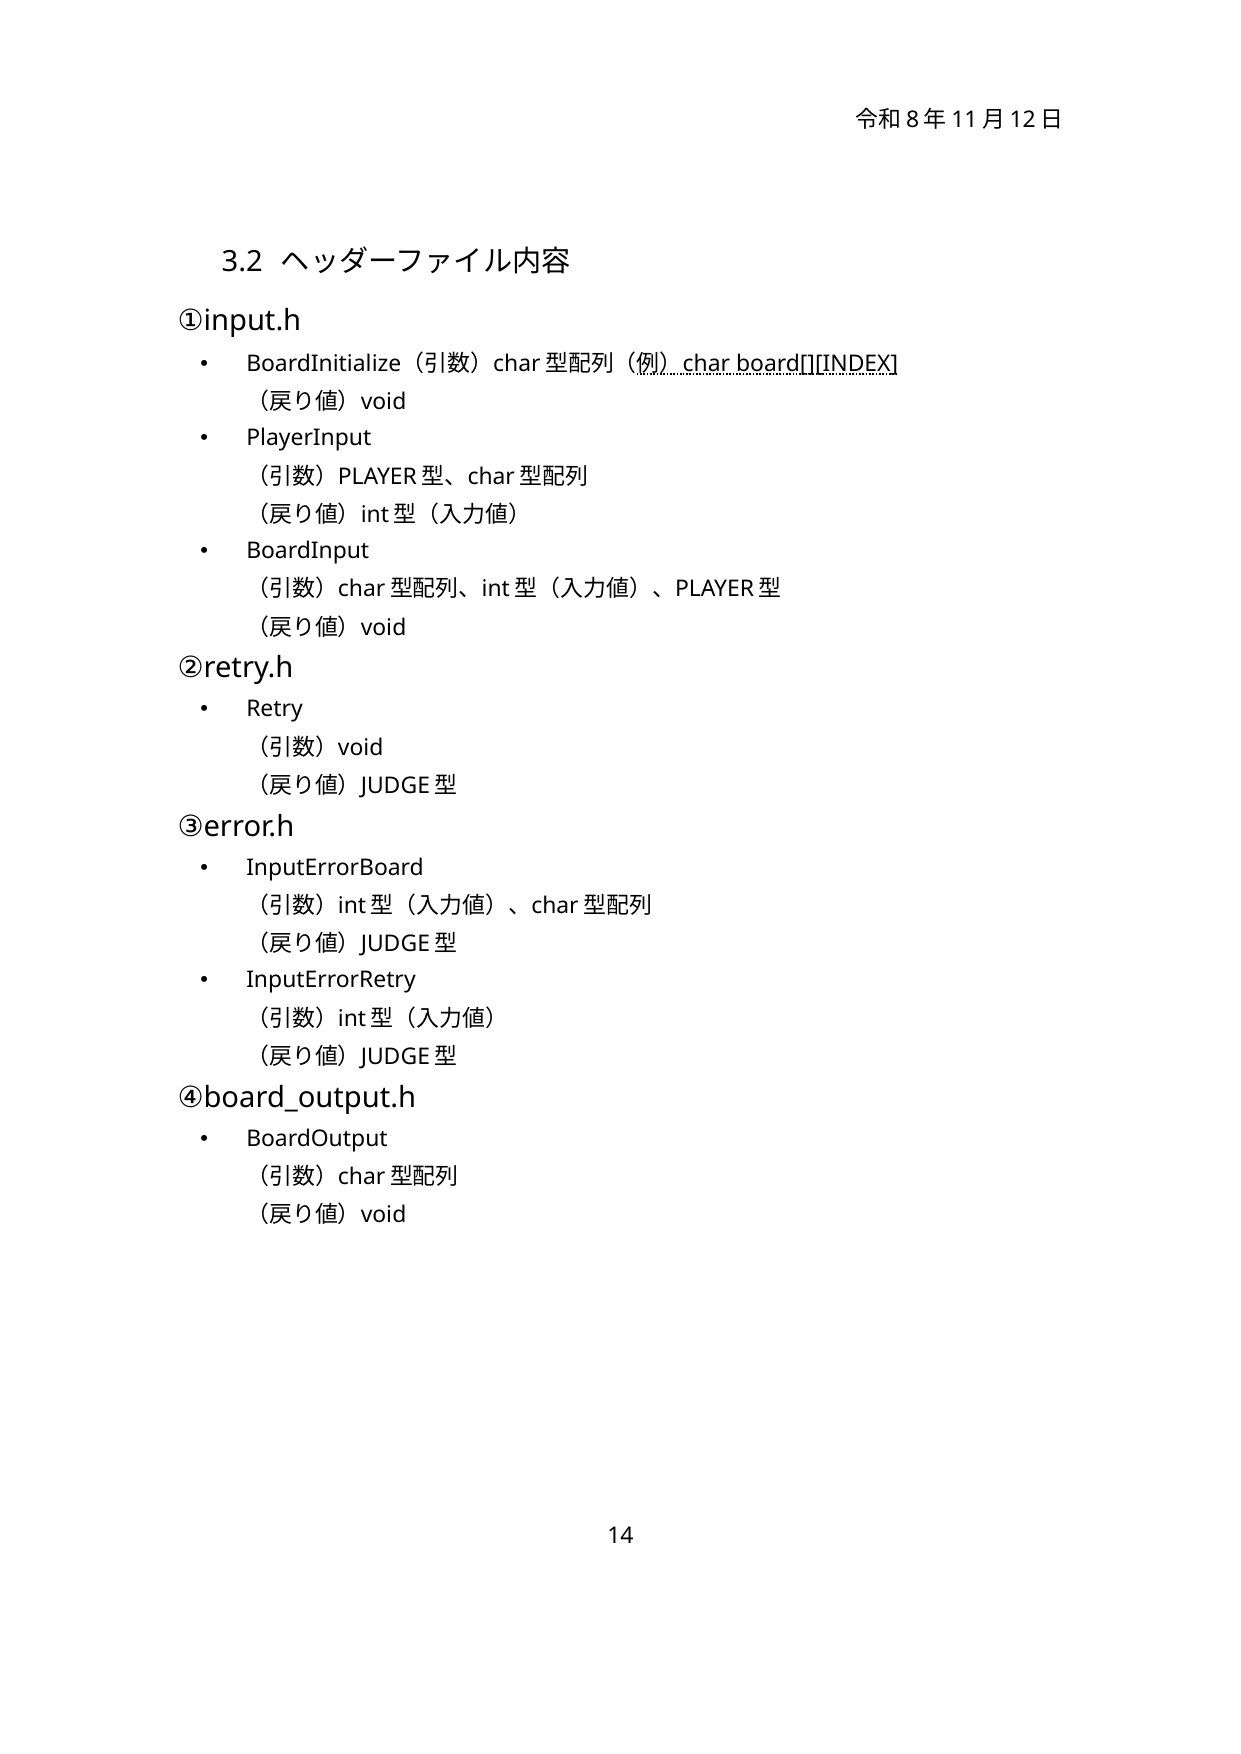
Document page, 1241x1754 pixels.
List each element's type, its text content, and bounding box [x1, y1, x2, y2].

subtitle ヘッダーファイル内容 [221, 238, 1063, 280]
list BoardInitialize（引数）char型配列（例）char board[][INDEX] （戻り値）void [200, 345, 1063, 416]
list InputErrorRetry （引数）int型（入力値） （戻り値）JUDGE型 [200, 963, 1063, 1071]
text ④board_output.h [177, 1076, 1063, 1116]
text ③error.h [177, 805, 1063, 845]
list BoardOutput （引数）char型配列 （戻り値）void [200, 1122, 1063, 1229]
list PlayerInput （引数）PLAYER型、char型配列 （戻り値）int型（入力値） [200, 421, 1063, 529]
text ②retry.h [177, 647, 1063, 686]
list Retry （引数）void （戻り値）JUDGE型 [200, 692, 1063, 800]
list InputErrorBoard （引数）int型（入力値）、char型配列 （戻り値）JUDGE型 [200, 851, 1063, 958]
list BoardInput （引数）char型配列、int型（入力値）、PLAYER型 （戻り値）void [200, 534, 1063, 642]
text ①input.h [177, 299, 1063, 339]
